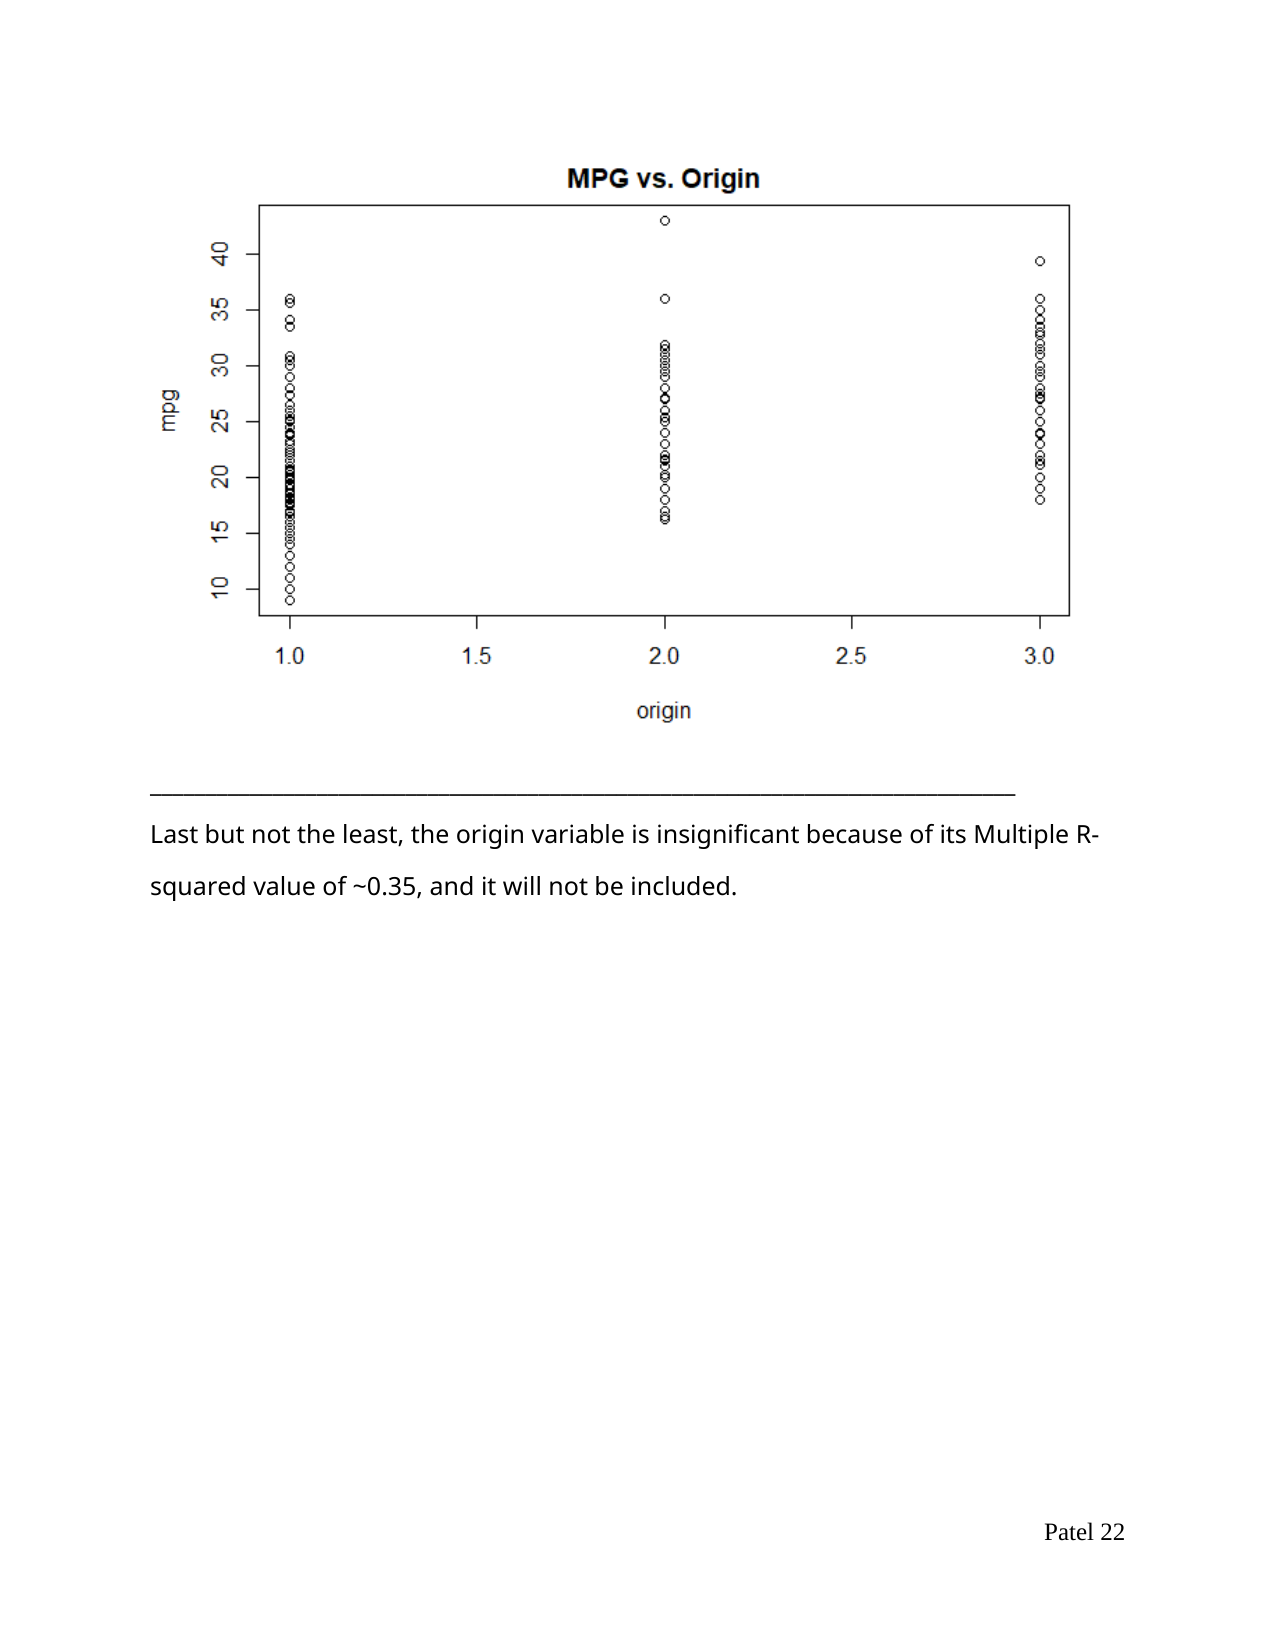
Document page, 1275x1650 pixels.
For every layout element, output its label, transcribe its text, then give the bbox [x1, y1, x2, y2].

text ______________________________________________________________________________ [150, 766, 1125, 800]
picture [150, 150, 1125, 752]
text Last but not the least, the origin variable is insignificant because of its Multiple R-squared value of ~0.35, and it will not be included. [150, 817, 1125, 902]
